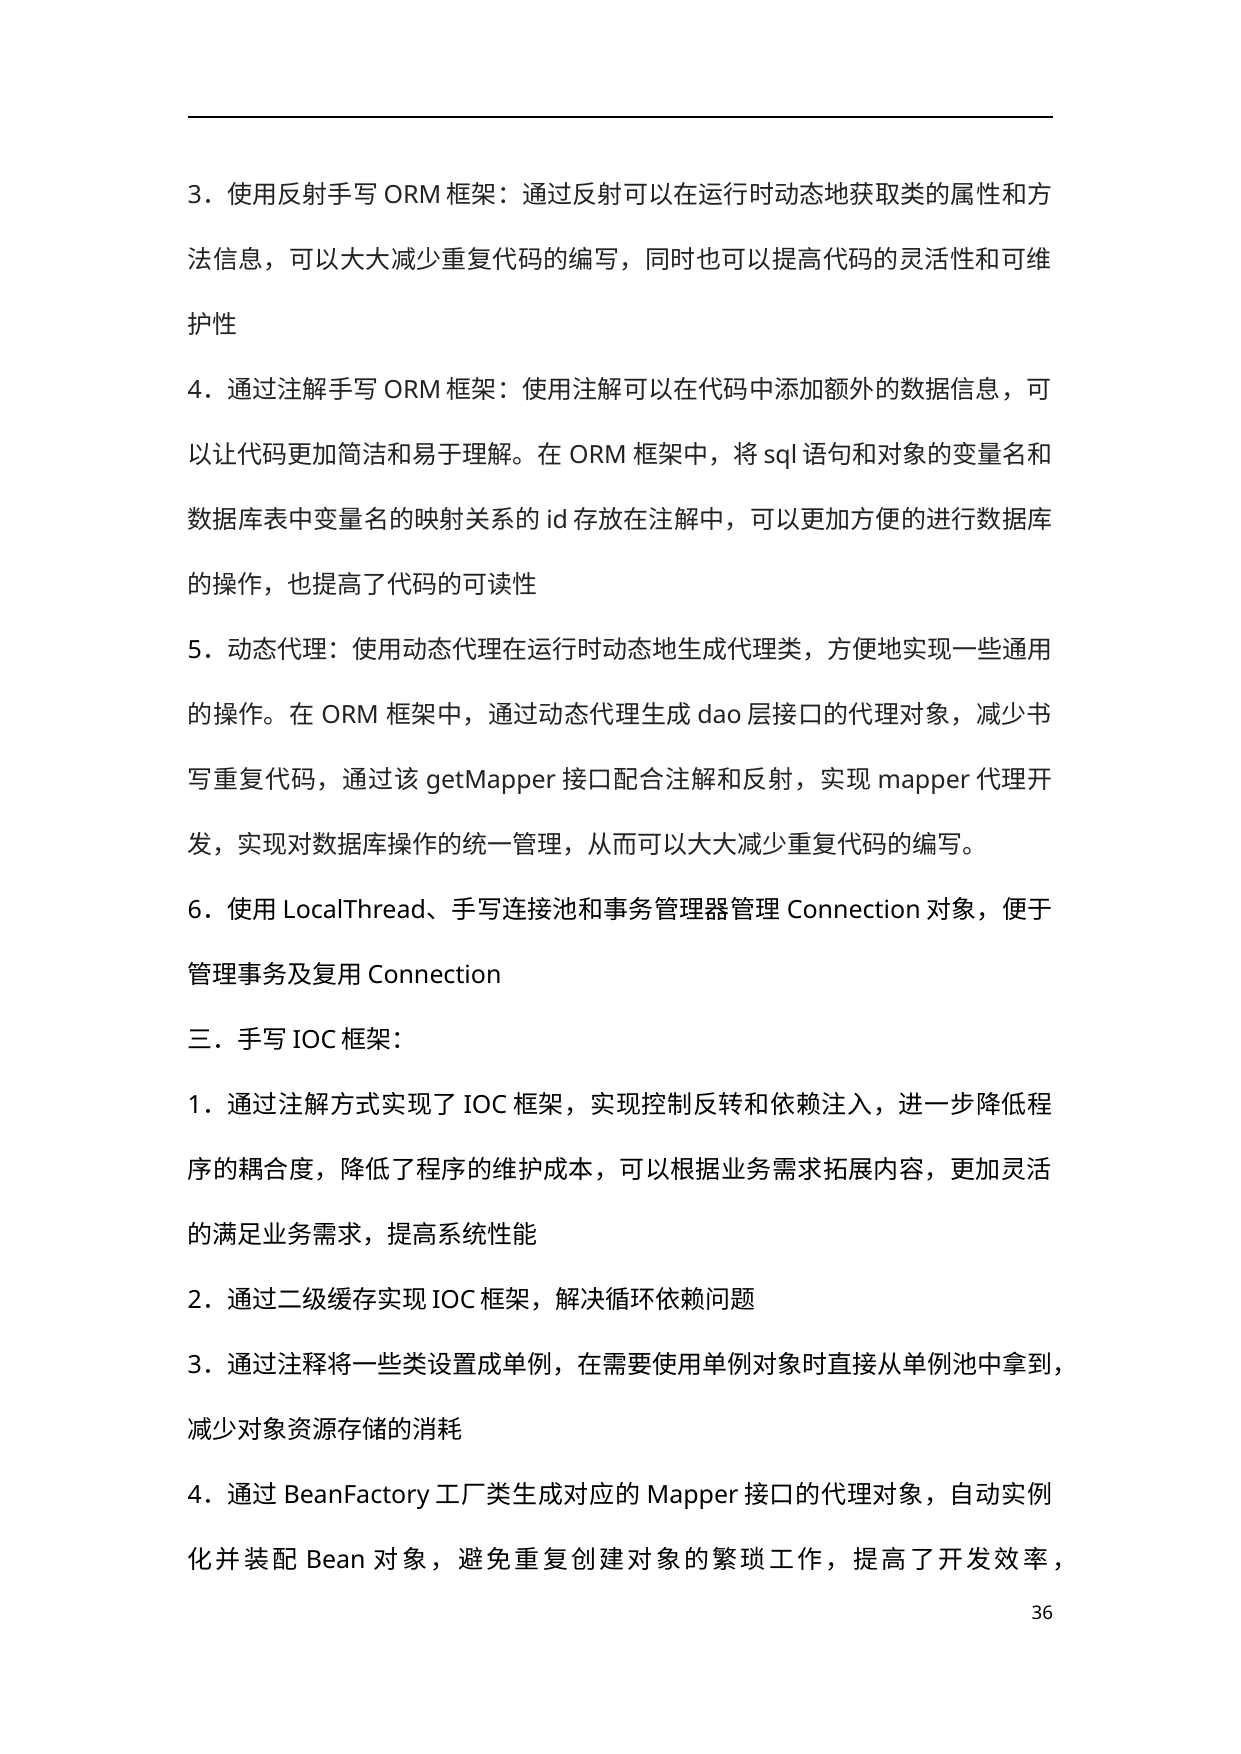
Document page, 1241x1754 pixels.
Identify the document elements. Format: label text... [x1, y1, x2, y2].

list 使用LocalThread、手写连接池和事务管理器管理Connection对象，便于管理事务及复用Connection [187, 875, 1053, 1005]
list 使用反射手写ORM框架：通过反射可以在运行时动态地获取类的属性和方法信息，可以大大减少重复代码的编写，同时也可以提高代码的灵活性和可维护性 [187, 160, 1053, 355]
list 通过注释将一些类设置成单例，在需要使用单例对象时直接从单例池中拿到，减少对象资源存储的消耗 [187, 1330, 1053, 1460]
list 手写IOC框架： [187, 1005, 1053, 1070]
list 通过注解方式实现了IOC框架，实现控制反转和依赖注入，进一步降低程序的耦合度，降低了程序的维护成本，可以根据业务需求拓展内容，更加灵活的满足业务需求，提高系统性能 [187, 1070, 1053, 1265]
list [187, 1460, 1053, 1590]
list 通过注解手写ORM框架：使用注解可以在代码中添加额外的数据信息，可以让代码更加简洁和易于理解。在 ORM 框架中，将sql语句和对象的变量名和数据库表中变量名的映射关系的id存放在注解中，可以更加方便的进行数据库的操作，也提高了代码的可读性 [187, 355, 1053, 615]
list 动态代理：使用动态代理在运行时动态地生成代理类，方便地实现一些通用的操作。在 ORM 框架中，通过动态代理生成dao层接口的代理对象，减少书写重复代码，通过该getMapper接口配合注解和反射，实现mapper代理开发，实现对数据库操作的统一管理，从而可以大大减少重复代码的编写。 [187, 615, 1053, 875]
list 通过二级缓存实现IOC框架，解决循环依赖问题 [187, 1265, 1053, 1330]
